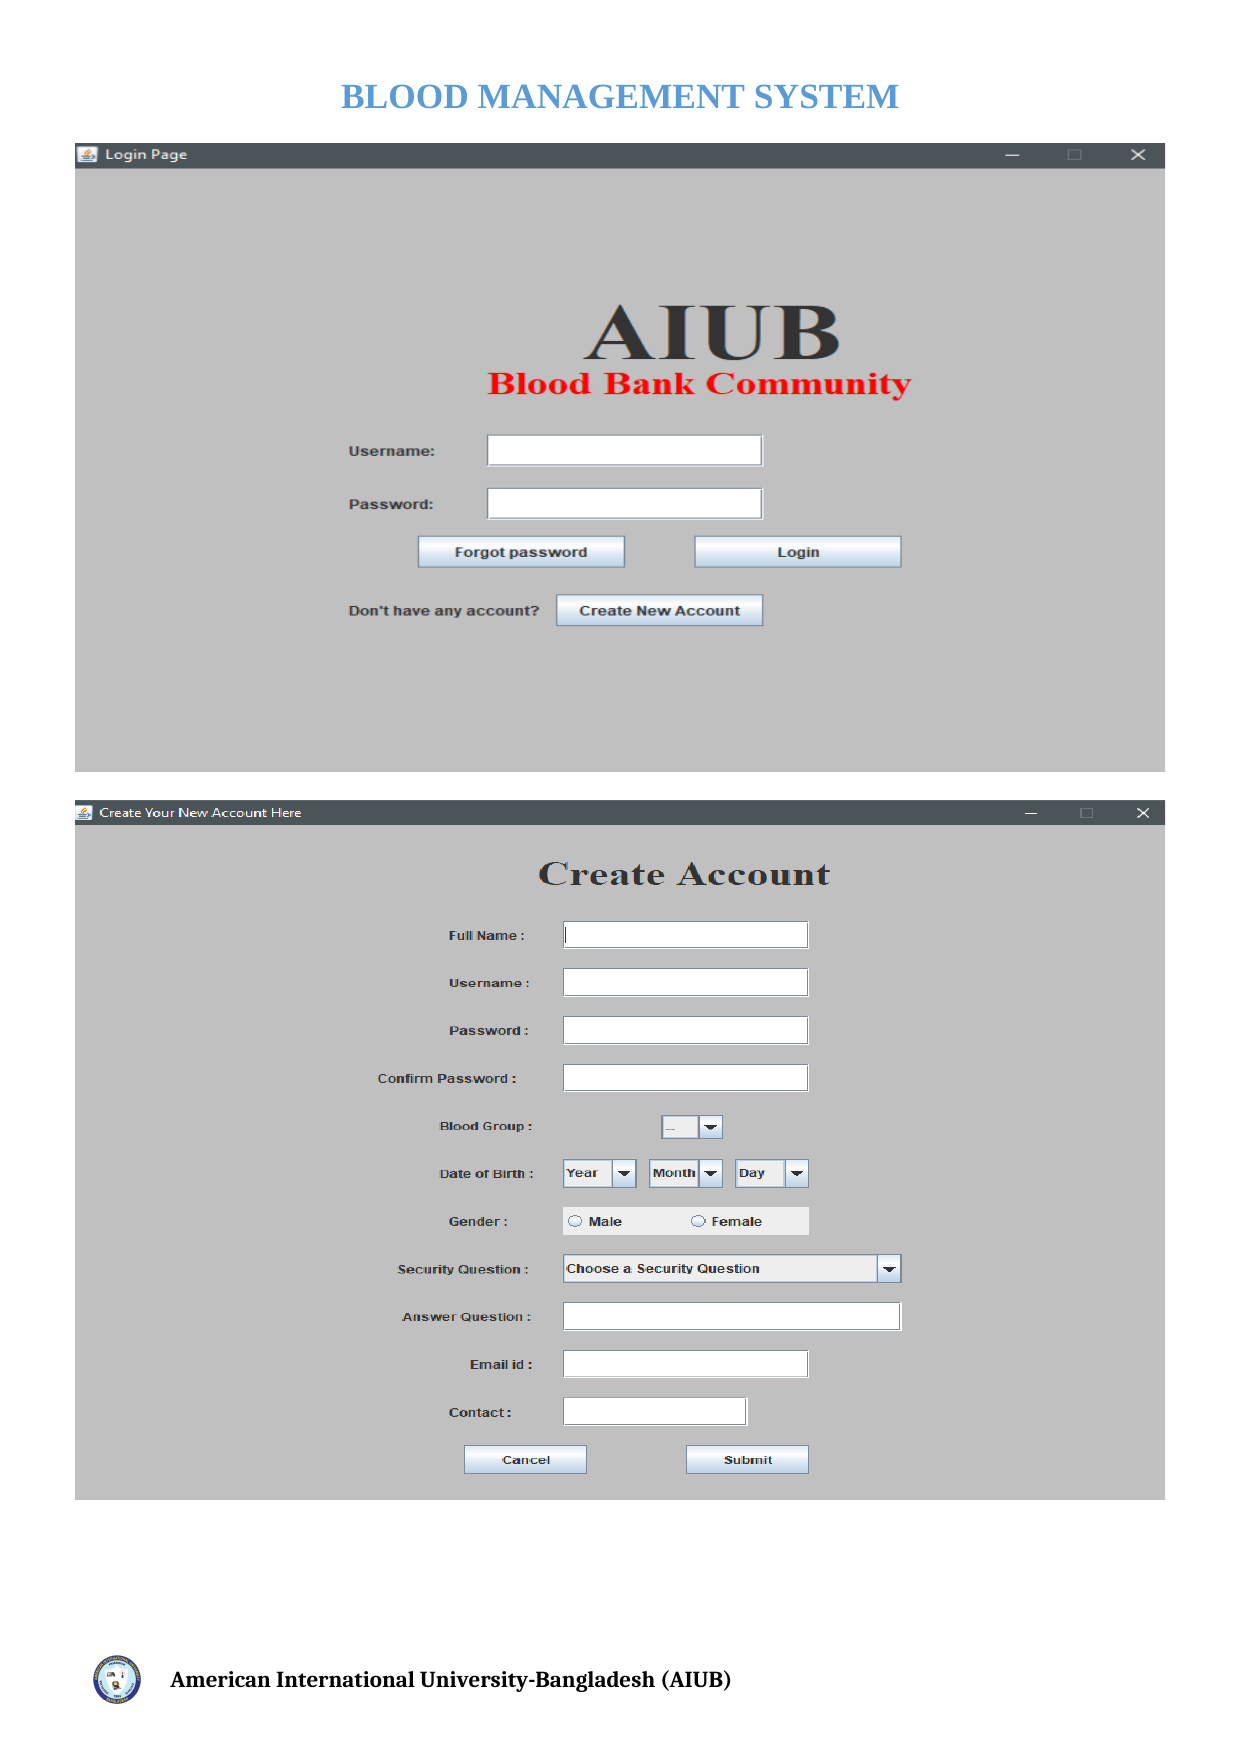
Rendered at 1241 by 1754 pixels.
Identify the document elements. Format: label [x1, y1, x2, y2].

picture [75, 800, 1166, 1500]
picture [75, 143, 1166, 772]
picture [92, 1654, 142, 1705]
